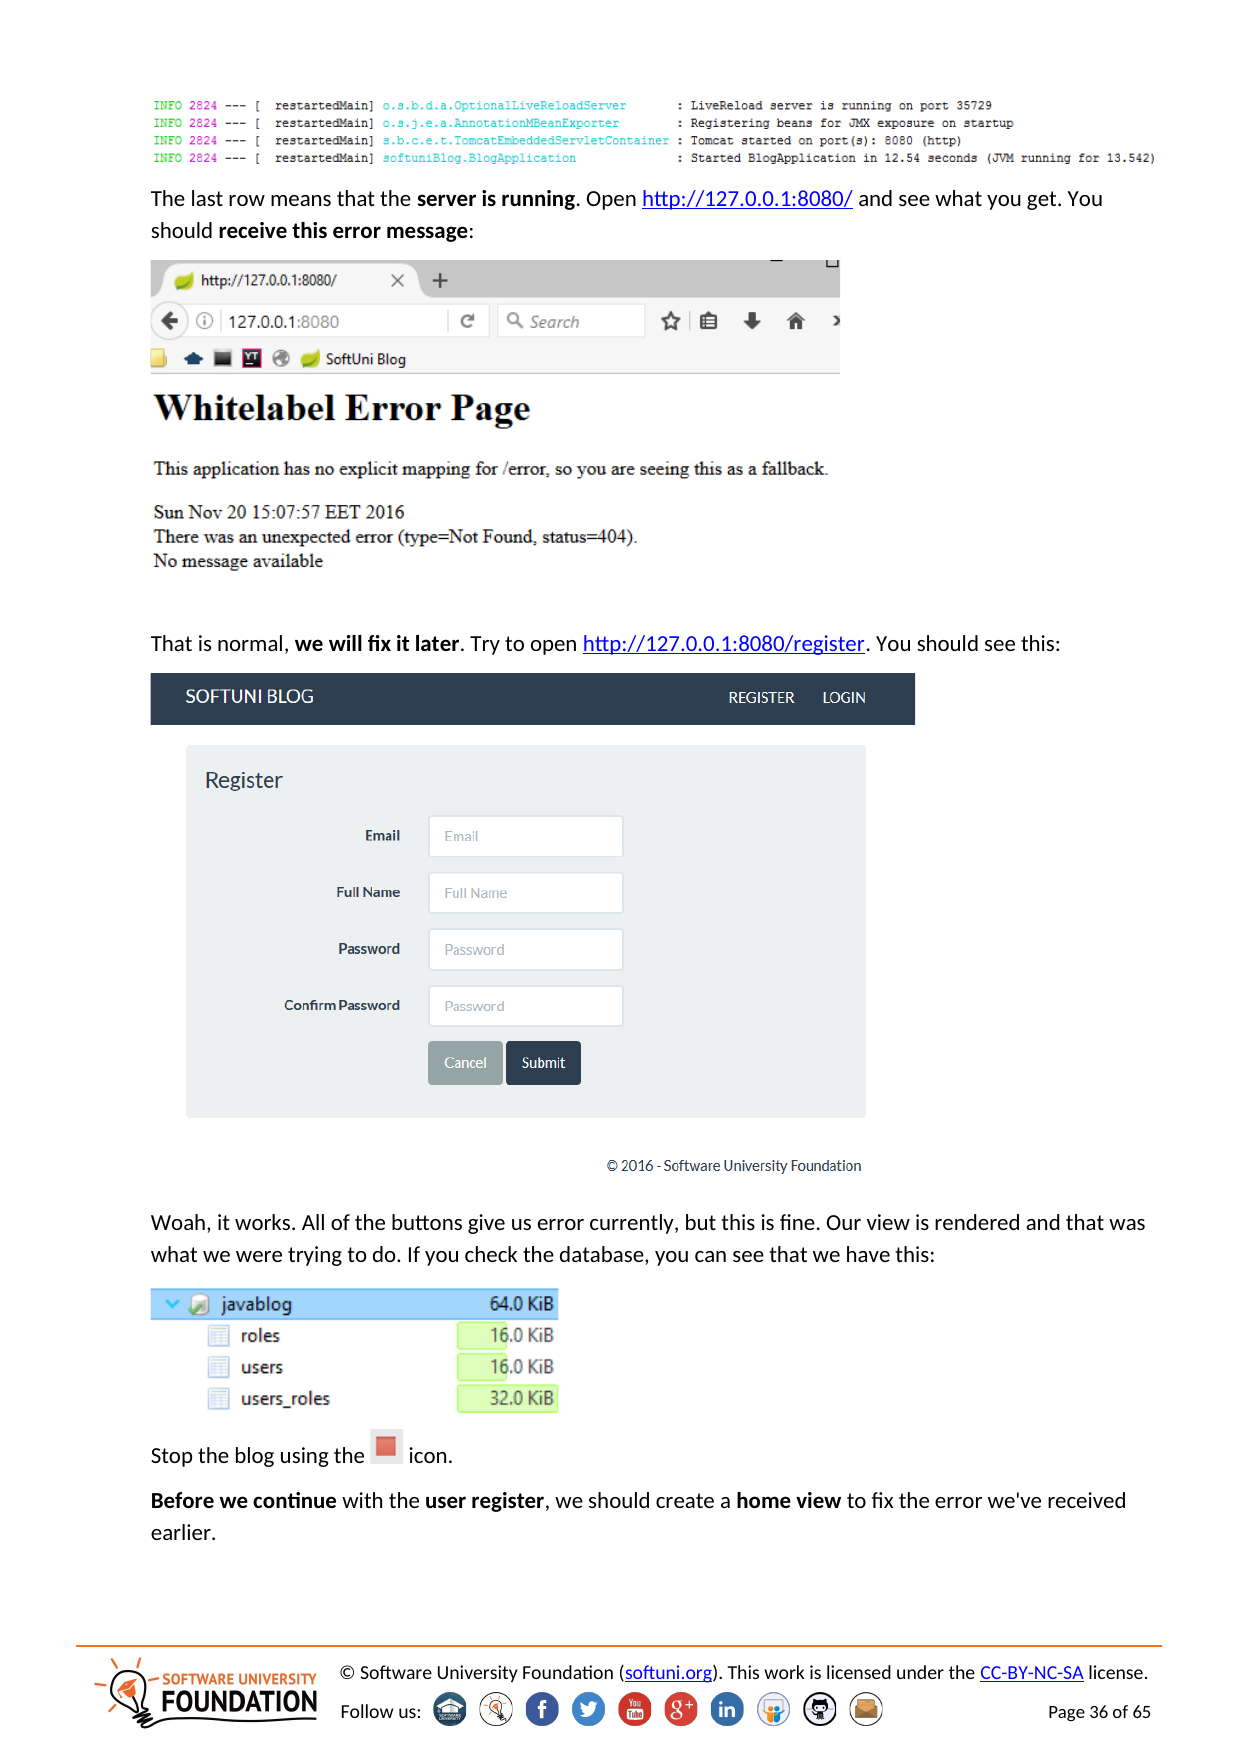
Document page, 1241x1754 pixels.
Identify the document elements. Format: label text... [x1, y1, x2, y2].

picture [525, 1692, 559, 1726]
picture [849, 1692, 883, 1726]
text Stop the blog using the icon. [151, 1429, 1163, 1469]
picture [150, 260, 841, 612]
picture [803, 1692, 837, 1726]
picture [479, 1692, 513, 1726]
text Before we continue with the user register, we should create a home view to fix the error we've received earlier. [151, 1486, 1163, 1546]
picture [710, 1692, 744, 1726]
picture [150, 1284, 559, 1413]
picture [370, 1429, 404, 1464]
picture [93, 1656, 317, 1729]
picture [150, 673, 916, 1191]
picture [433, 1692, 467, 1726]
picture [757, 1692, 790, 1726]
picture [572, 1692, 605, 1726]
picture [664, 1692, 698, 1726]
text Woah, it works. All of the buttons give us error currently, but this is fine. Our view is rendered and that was what we were trying to do. If you check the database, you can see that we have this: [151, 1208, 1163, 1268]
text That is normal, we will fix it later. Try to open http://127.0.0.1:8080/register. You should see this: [151, 629, 1163, 657]
picture [150, 95, 1162, 167]
text The last row means that the server is running. Open http://127.0.0.1:8080/ and see what you get. You should receive this error message: [151, 184, 1163, 244]
picture [618, 1692, 652, 1726]
